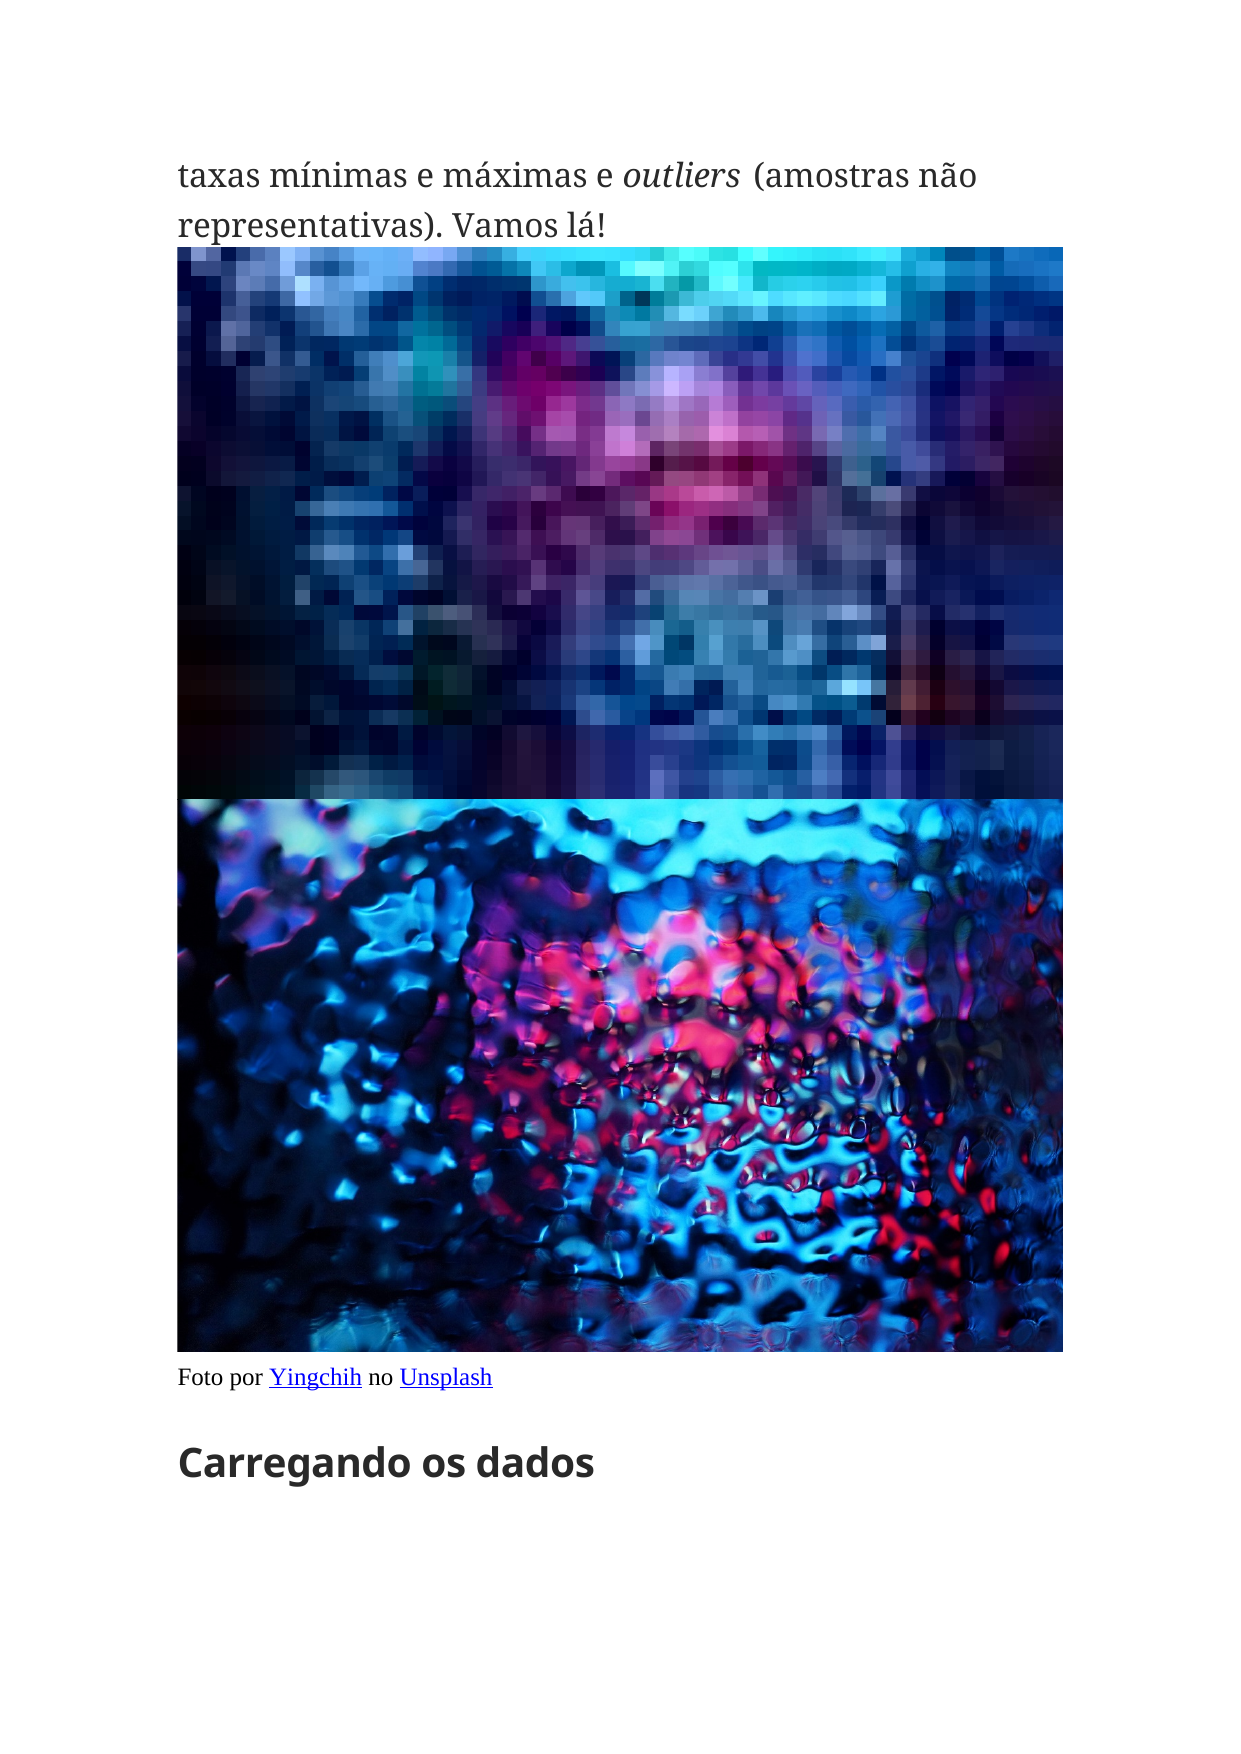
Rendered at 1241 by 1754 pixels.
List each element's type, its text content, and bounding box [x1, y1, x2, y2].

text Foto por Yingchih no Unsplash [177, 1362, 1063, 1391]
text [177, 148, 1063, 247]
text Carregando os dados [177, 1434, 1063, 1489]
picture [177, 247, 1063, 1352]
